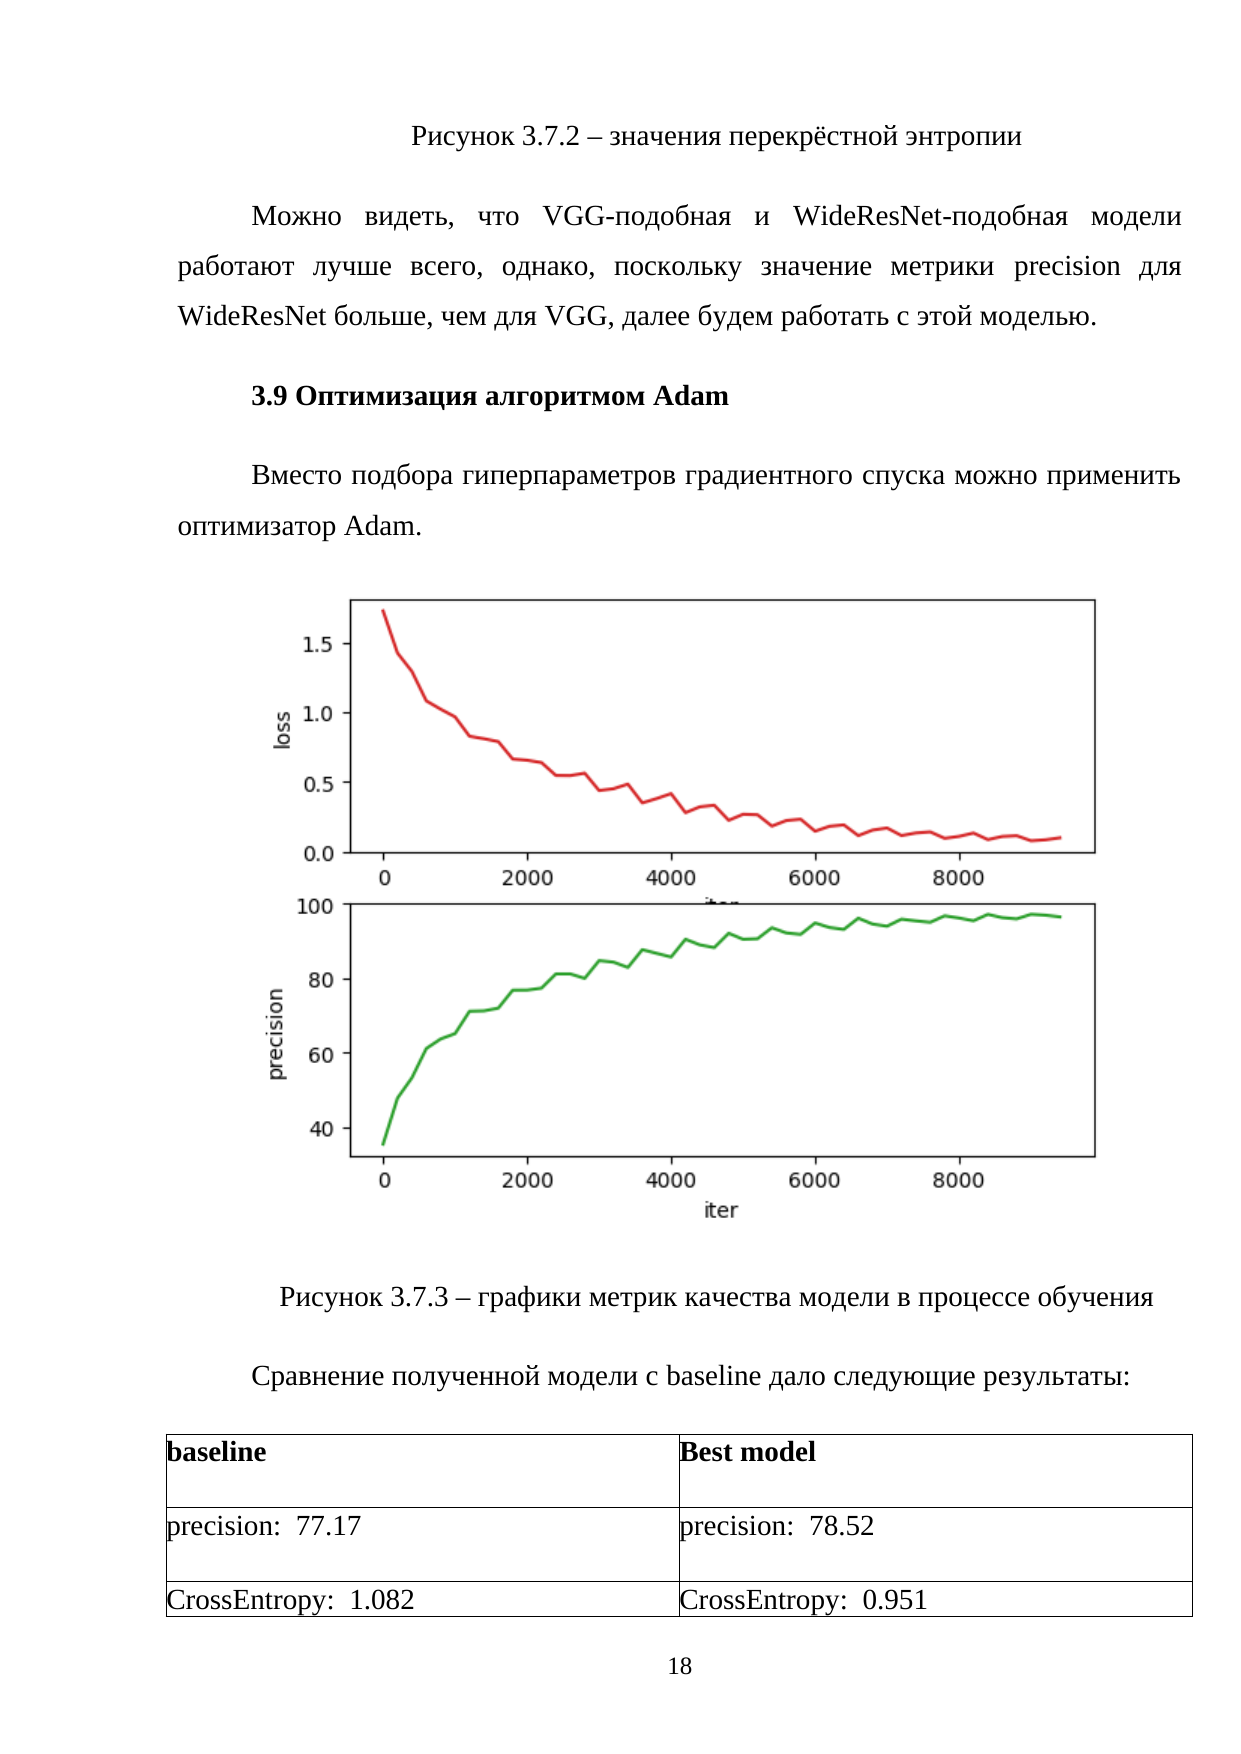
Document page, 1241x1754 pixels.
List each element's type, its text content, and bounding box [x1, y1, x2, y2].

table_header baseline [167, 1435, 679, 1507]
text 3.9 Оптимизация алгоритмом Adam [177, 378, 1182, 411]
text Рисунок 3.7.3 – графики метрик качества модели в процессе обучения [177, 1279, 1182, 1312]
table_cell CrossEntropy: 1.082 [167, 1582, 679, 1616]
text Сравнение полученной модели с baseline дало следующие результаты: [177, 1358, 1182, 1392]
text Можно видеть, что VGG-подобная и WideResNet-подобная модели работают лучше всего, однако, поскольку значение метрики precision для WideResNet больше, чем для VGG, далее будем работать с этой моделью. [177, 198, 1182, 332]
picture [251, 587, 1108, 1236]
table_cell precision: 78.52 [680, 1508, 1192, 1581]
table_cell precision: 77.17 [167, 1508, 679, 1581]
table_header Best model [680, 1435, 1192, 1507]
text Вместо подбора гиперпараметров градиентного спуска можно применить оптимизатор Adam. [177, 457, 1182, 541]
text Рисунок 3.7.2 – значения перекрёстной энтропии [177, 118, 1182, 152]
table_cell CrossEntropy: 0.951 [680, 1582, 1192, 1616]
